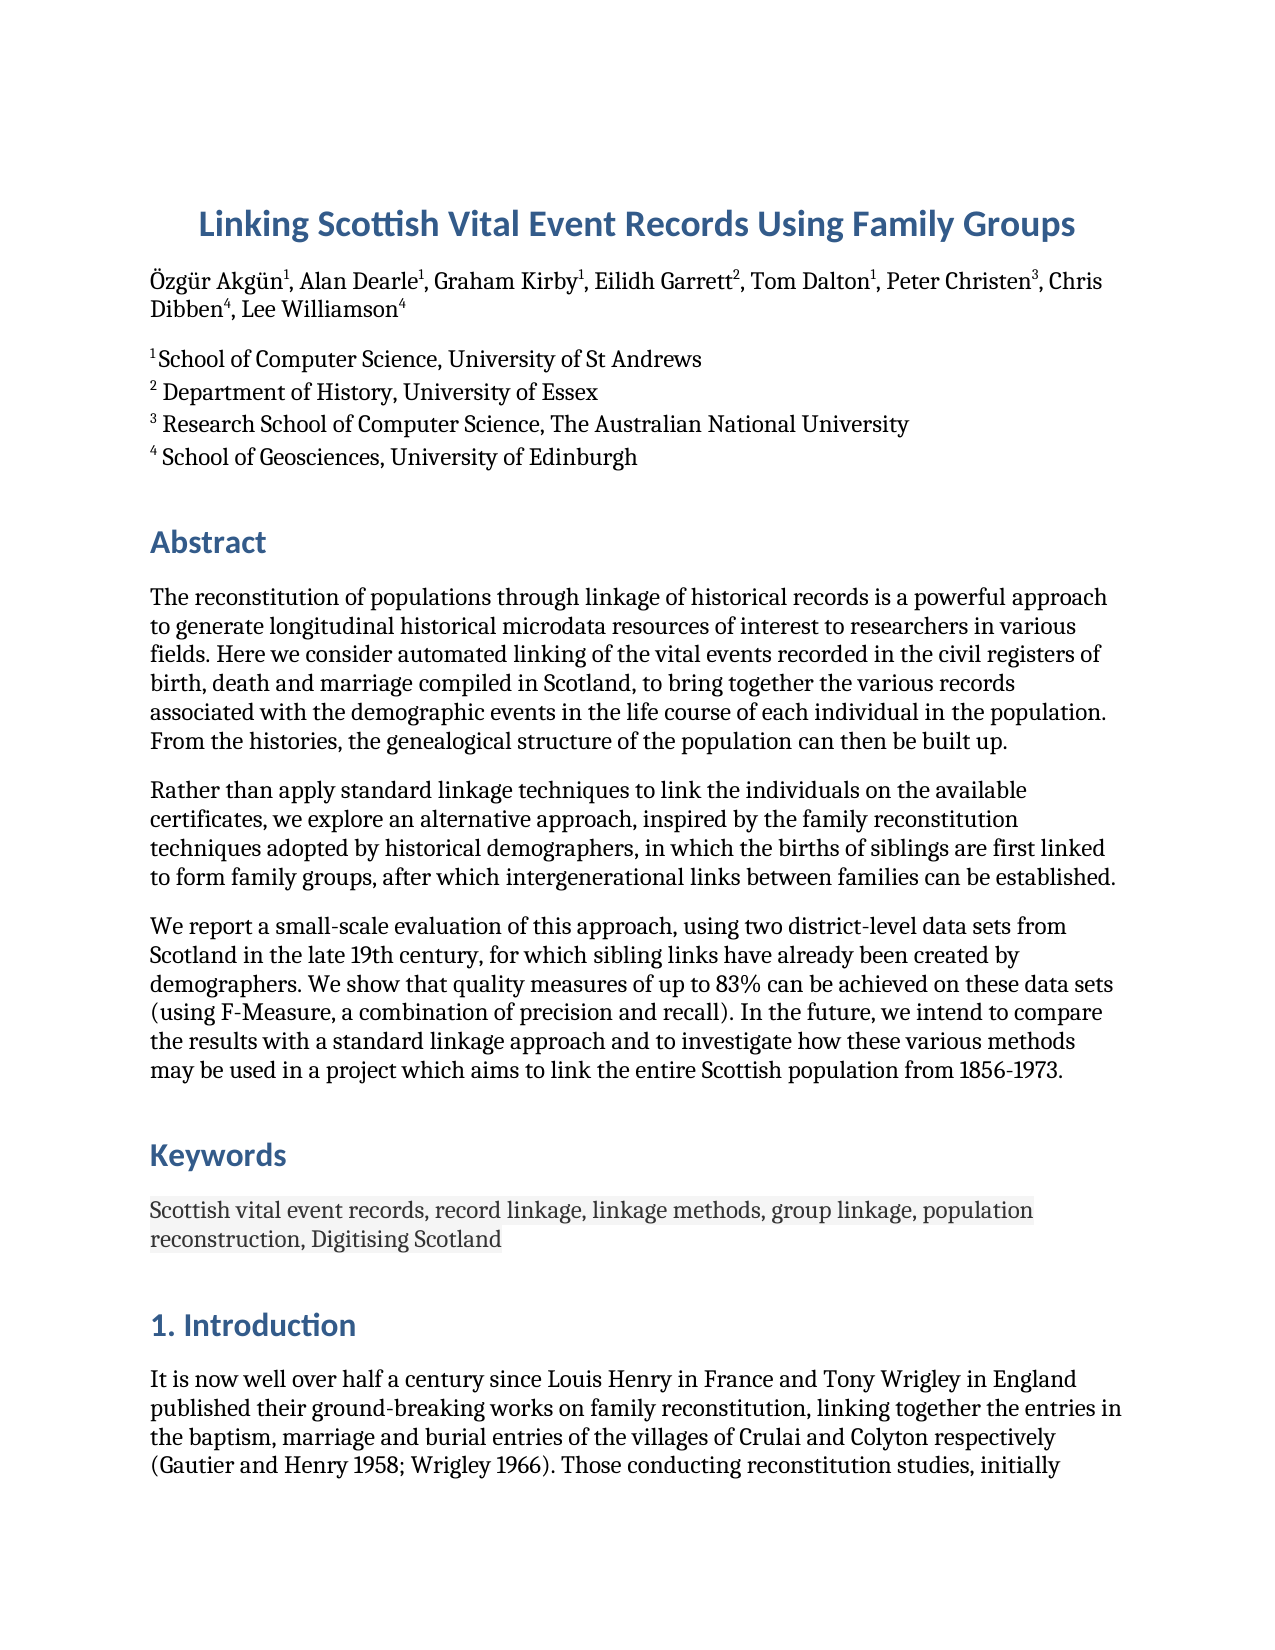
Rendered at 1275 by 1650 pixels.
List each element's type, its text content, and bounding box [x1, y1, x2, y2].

text 4 School of Geosciences, University of Edinburgh [150, 442, 1125, 471]
text We report a small-scale evaluation of this approach, using two district-level data sets from Scotland in the late 19th century, for which sibling links have already been created by demographers. We show that quality measures of up to 83% can be achieved on these data sets (using F-Measure, a combination of precision and recall). In the future, we intend to compare the results with a standard linkage approach and to investigate how these various methods may be used in a project which aims to link the entire Scottish population from 1856-1973. [150, 912, 1125, 1084]
text 2 Department of History, University of Essex [150, 377, 1125, 406]
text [150, 1365, 1125, 1480]
subtitle Abstract [150, 521, 1125, 562]
subtitle 1. Introduction [150, 1303, 1125, 1344]
text Rather than apply standard linkage techniques to link the individuals on the available certificates, we explore an alternative approach, inspired by the family reconstitution techniques adopted by historical demographers, in which the births of siblings are first linked to form family groups, after which intergenerational links between families can be established. [150, 776, 1125, 891]
title Linking Scottish Vital Event Records Using Family Groups [150, 200, 1125, 246]
text 3 Research School of Computer Science, The Australian National University [150, 410, 1125, 439]
subtitle Keywords [150, 1134, 1125, 1175]
text The reconstitution of populations through linkage of historical records is a powerful approach to generate longitudinal historical microdata resources of interest to researchers in various fields. Here we consider automated linking of the vital events recorded in the civil registers of birth, death and marriage compiled in Scotland, to bring together the various records associated with the demographic events in the life course of each individual in the population. From the histories, the genealogical structure of the population can then be built up. [150, 583, 1125, 755]
text Scottish vital event records, record linkage, linkage methods, group linkage, population reconstruction, Digitising Scotland [502, 1196, 1125, 1253]
text 1 School of Computer Science, University of St Andrews [150, 345, 1125, 374]
text Özgür Akgün1, Alan Dearle1, Graham Kirby1, Eilidh Garrett2, Tom Dalton1, Peter Christen3, Chris Dibben4, Lee Williamson4 [150, 267, 1125, 324]
